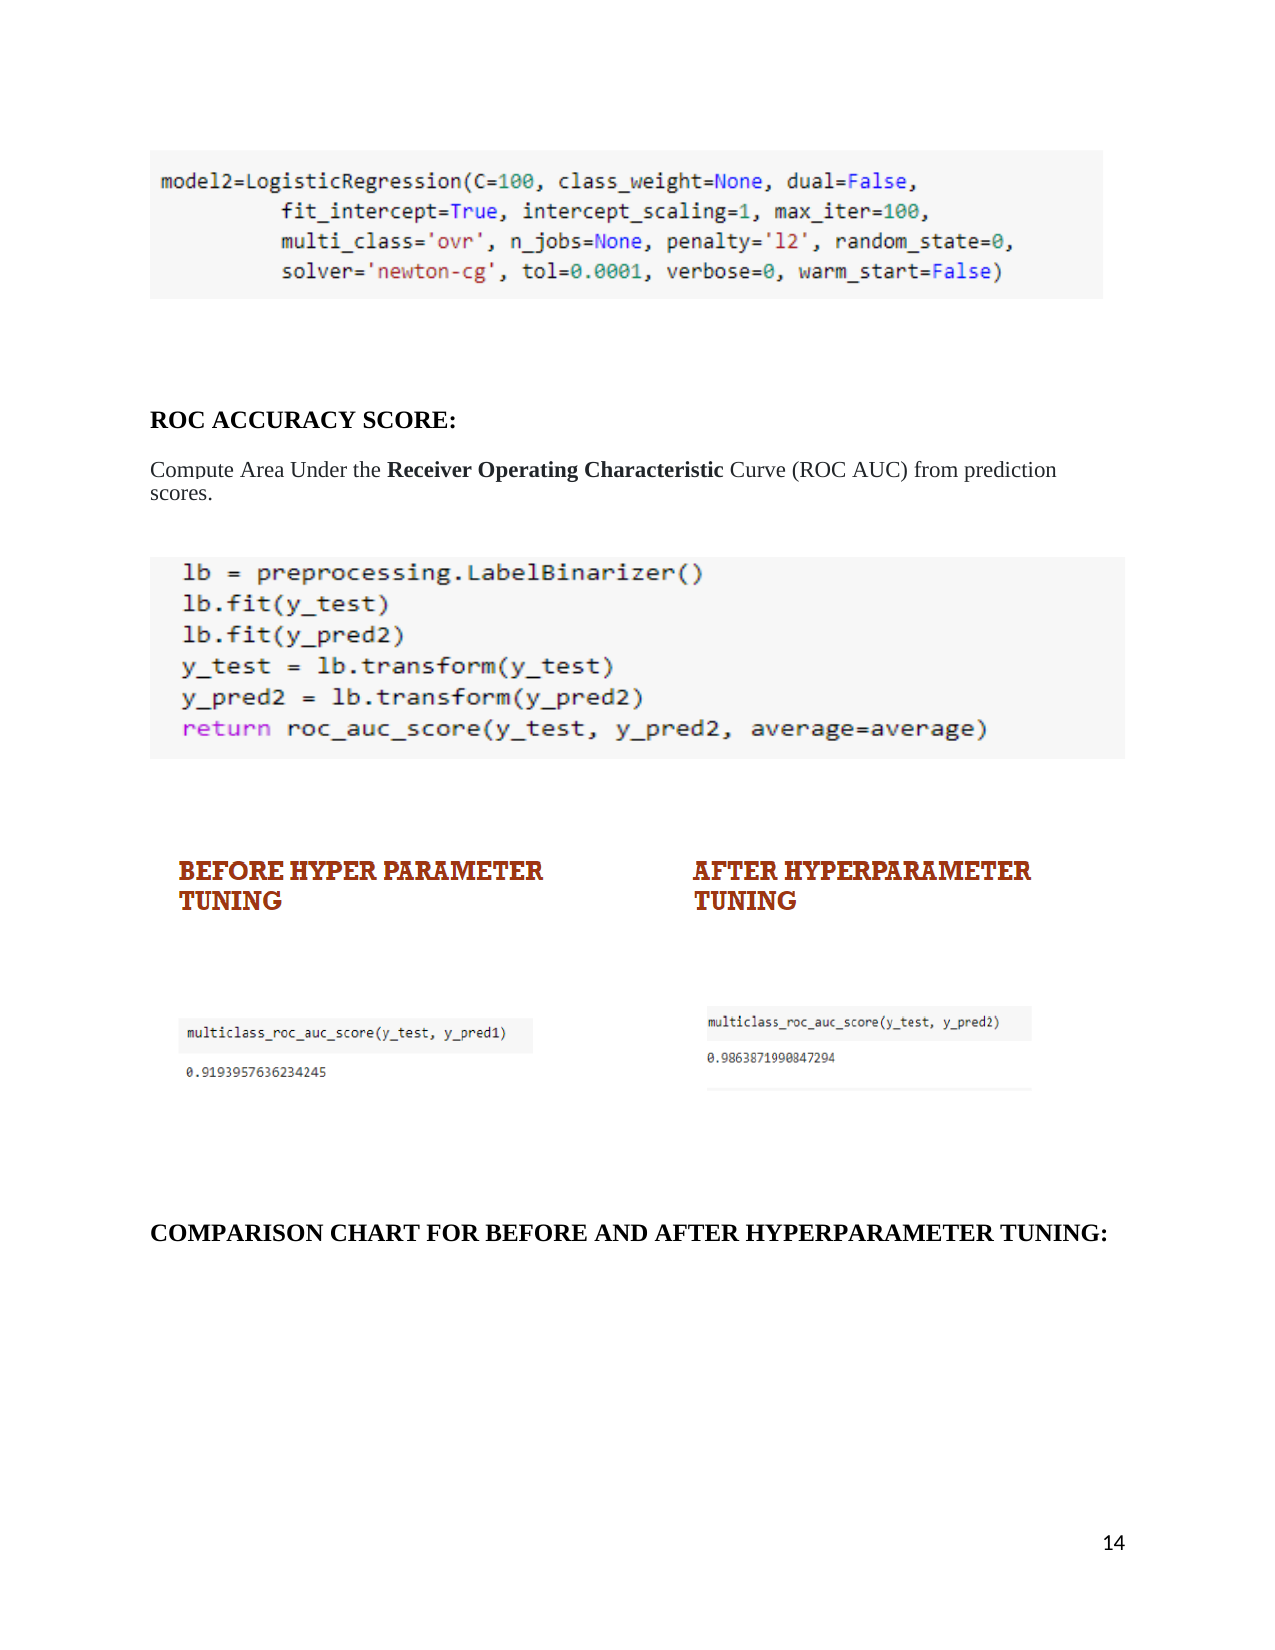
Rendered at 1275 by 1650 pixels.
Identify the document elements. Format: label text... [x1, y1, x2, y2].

picture [150, 825, 1125, 1171]
picture [150, 557, 1125, 759]
text Compute Area Under the Receiver Operating Characteristic Curve (ROC AUC) from prediction scores. [213, 458, 1125, 506]
text ROC ACCURACY SCORE: [150, 407, 1125, 433]
picture [150, 150, 1104, 299]
text COMPARISON CHART FOR BEFORE AND AFTER HYPERPARAMETER TUNING: [150, 1218, 1125, 1247]
